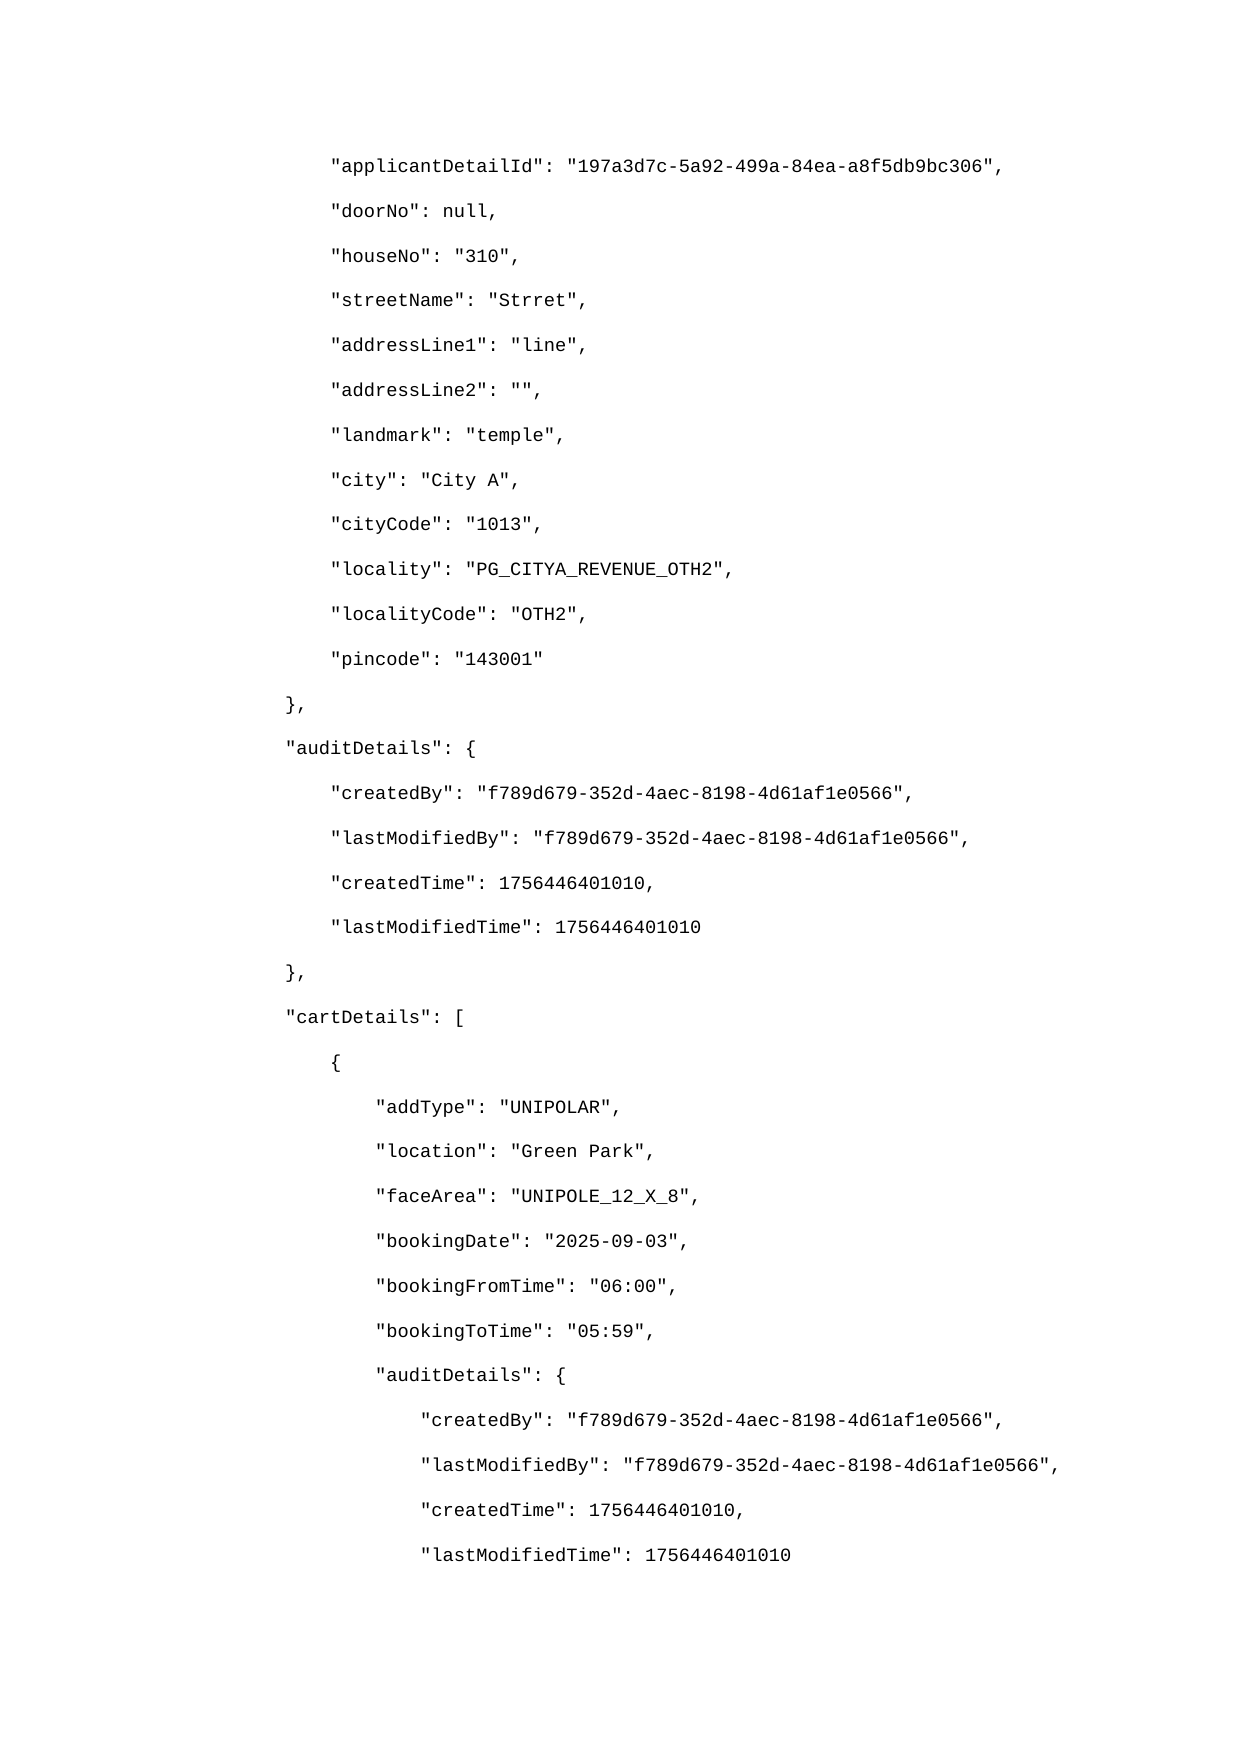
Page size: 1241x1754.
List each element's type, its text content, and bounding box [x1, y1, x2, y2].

text "houseNo": "310", [150, 239, 1090, 268]
text "createdBy": "f789d679-352d-4aec-8198-4d61af1e0566", [150, 1404, 1090, 1432]
text "pincode": "143001" [150, 643, 1090, 671]
text "auditDetails": { [150, 732, 1090, 760]
text "bookingDate": "2025-09-03", [150, 1225, 1090, 1253]
text "city": "City A", [150, 463, 1090, 492]
text "createdBy": "f789d679-352d-4aec-8198-4d61af1e0566", [150, 777, 1090, 805]
text "addressLine1": "line", [150, 329, 1090, 357]
text "cartDetails": [ [150, 1001, 1090, 1029]
text "landmark": "temple", [150, 419, 1090, 447]
text "doorNo": null, [150, 195, 1090, 223]
text "faceArea": "UNIPOLE_12_X_8", [150, 1180, 1090, 1208]
text "cityCode": "1013", [150, 508, 1090, 536]
text "auditDetails": { [150, 1359, 1090, 1387]
text "addressLine2": "", [150, 374, 1090, 402]
text "lastModifiedTime": 1756446401010 [150, 911, 1090, 939]
text "localityCode": "OTH2", [150, 598, 1090, 626]
text "lastModifiedTime": 1756446401010 [150, 1538, 1090, 1567]
text "locality": "PG_CITYA_REVENUE_OTH2", [150, 553, 1090, 581]
text "addType": "UNIPOLAR", [150, 1091, 1090, 1119]
text { [150, 1046, 1090, 1074]
text "bookingToTime": "05:59", [150, 1314, 1090, 1343]
text "lastModifiedBy": "f789d679-352d-4aec-8198-4d61af1e0566", [150, 822, 1090, 850]
text }, [150, 687, 1090, 716]
text "createdTime": 1756446401010, [150, 867, 1090, 895]
text "applicantDetailId": "197a3d7c-5a92-499a-84ea-a8f5db9bc306", [150, 150, 1090, 178]
text "bookingFromTime": "06:00", [150, 1270, 1090, 1298]
text "lastModifiedBy": "f789d679-352d-4aec-8198-4d61af1e0566", [150, 1449, 1090, 1477]
text "createdTime": 1756446401010, [150, 1494, 1090, 1522]
text "streetName": "Strret", [150, 284, 1090, 312]
text "location": "Green Park", [150, 1135, 1090, 1163]
text }, [150, 956, 1090, 984]
